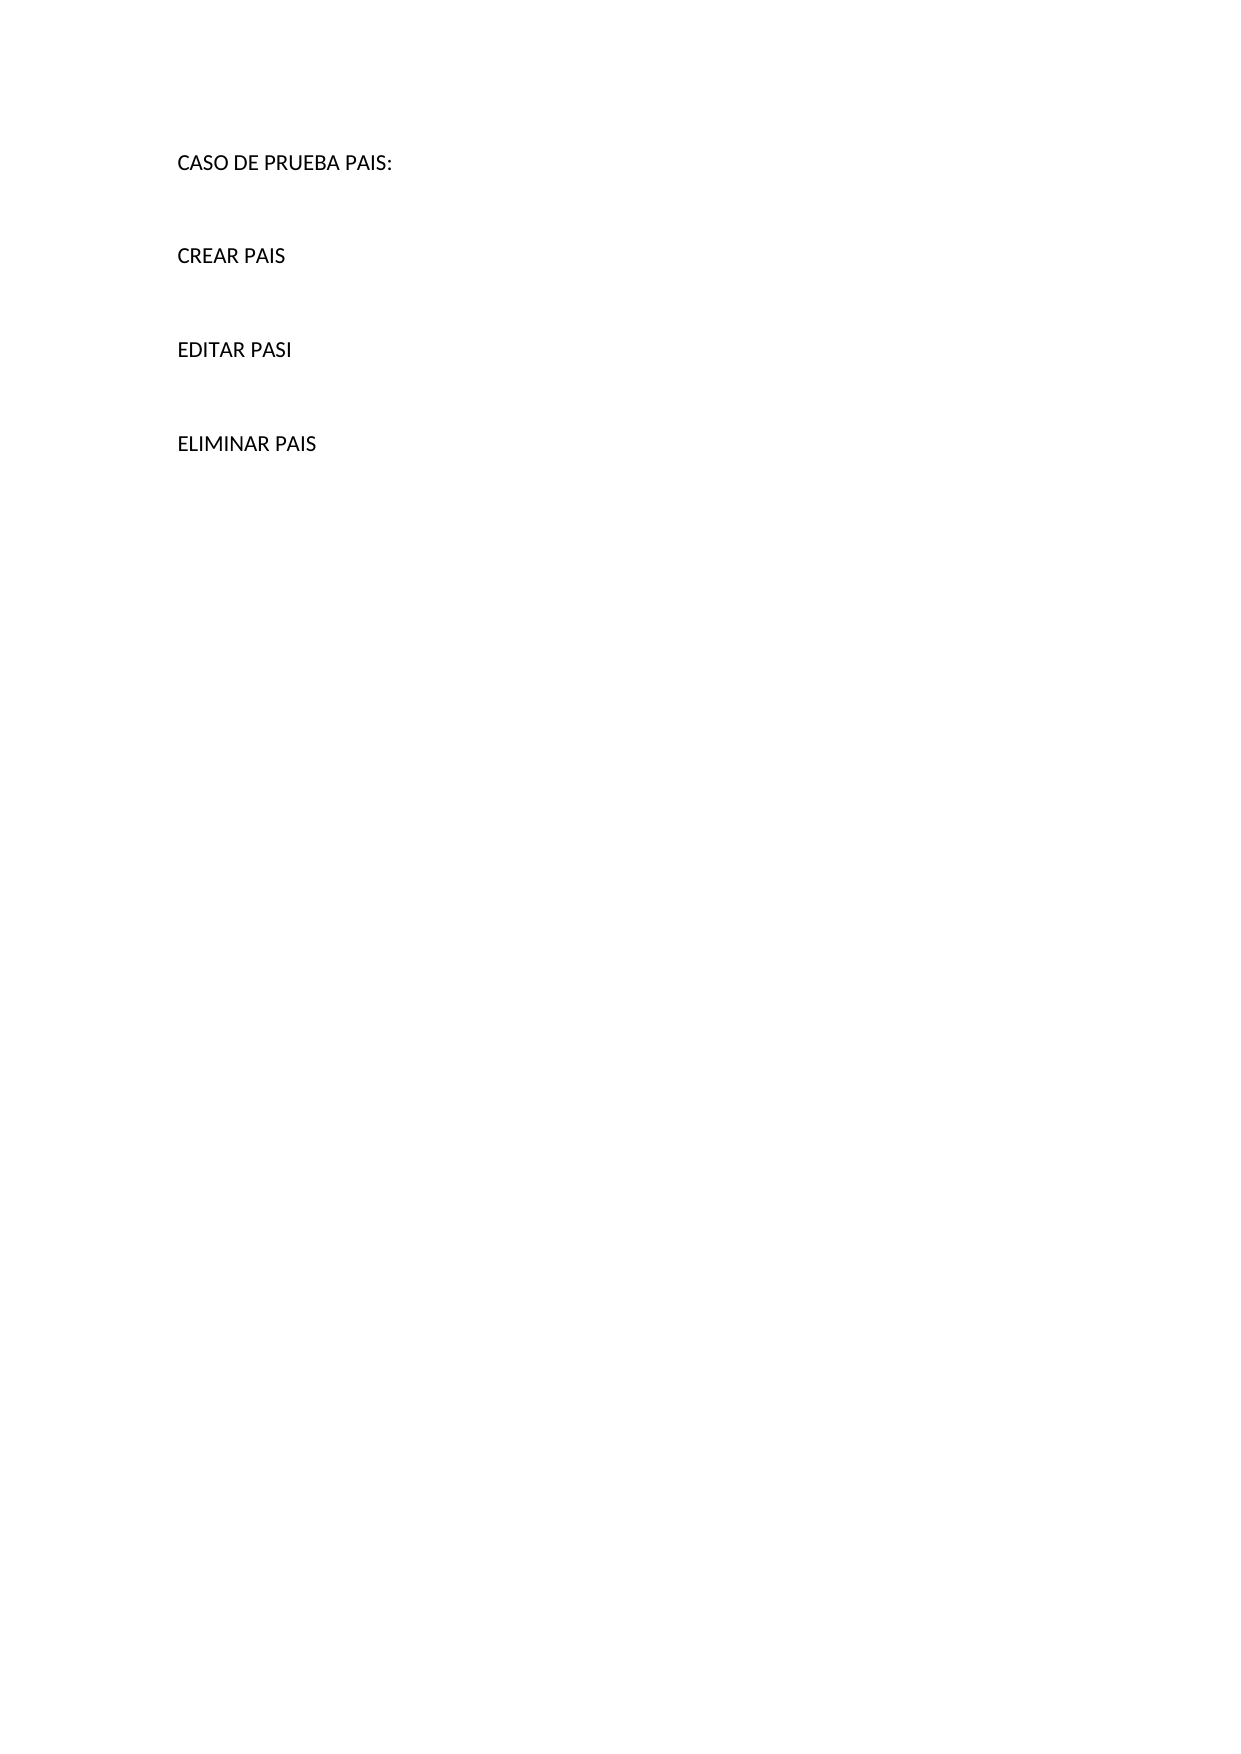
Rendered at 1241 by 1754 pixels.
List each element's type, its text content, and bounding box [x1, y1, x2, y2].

text ELIMINAR PAIS [177, 429, 1063, 457]
text CASO DE PRUEBA PAIS: [177, 148, 1063, 176]
text CREAR PAIS [177, 241, 1063, 269]
text EDITAR PASI [177, 335, 1063, 363]
